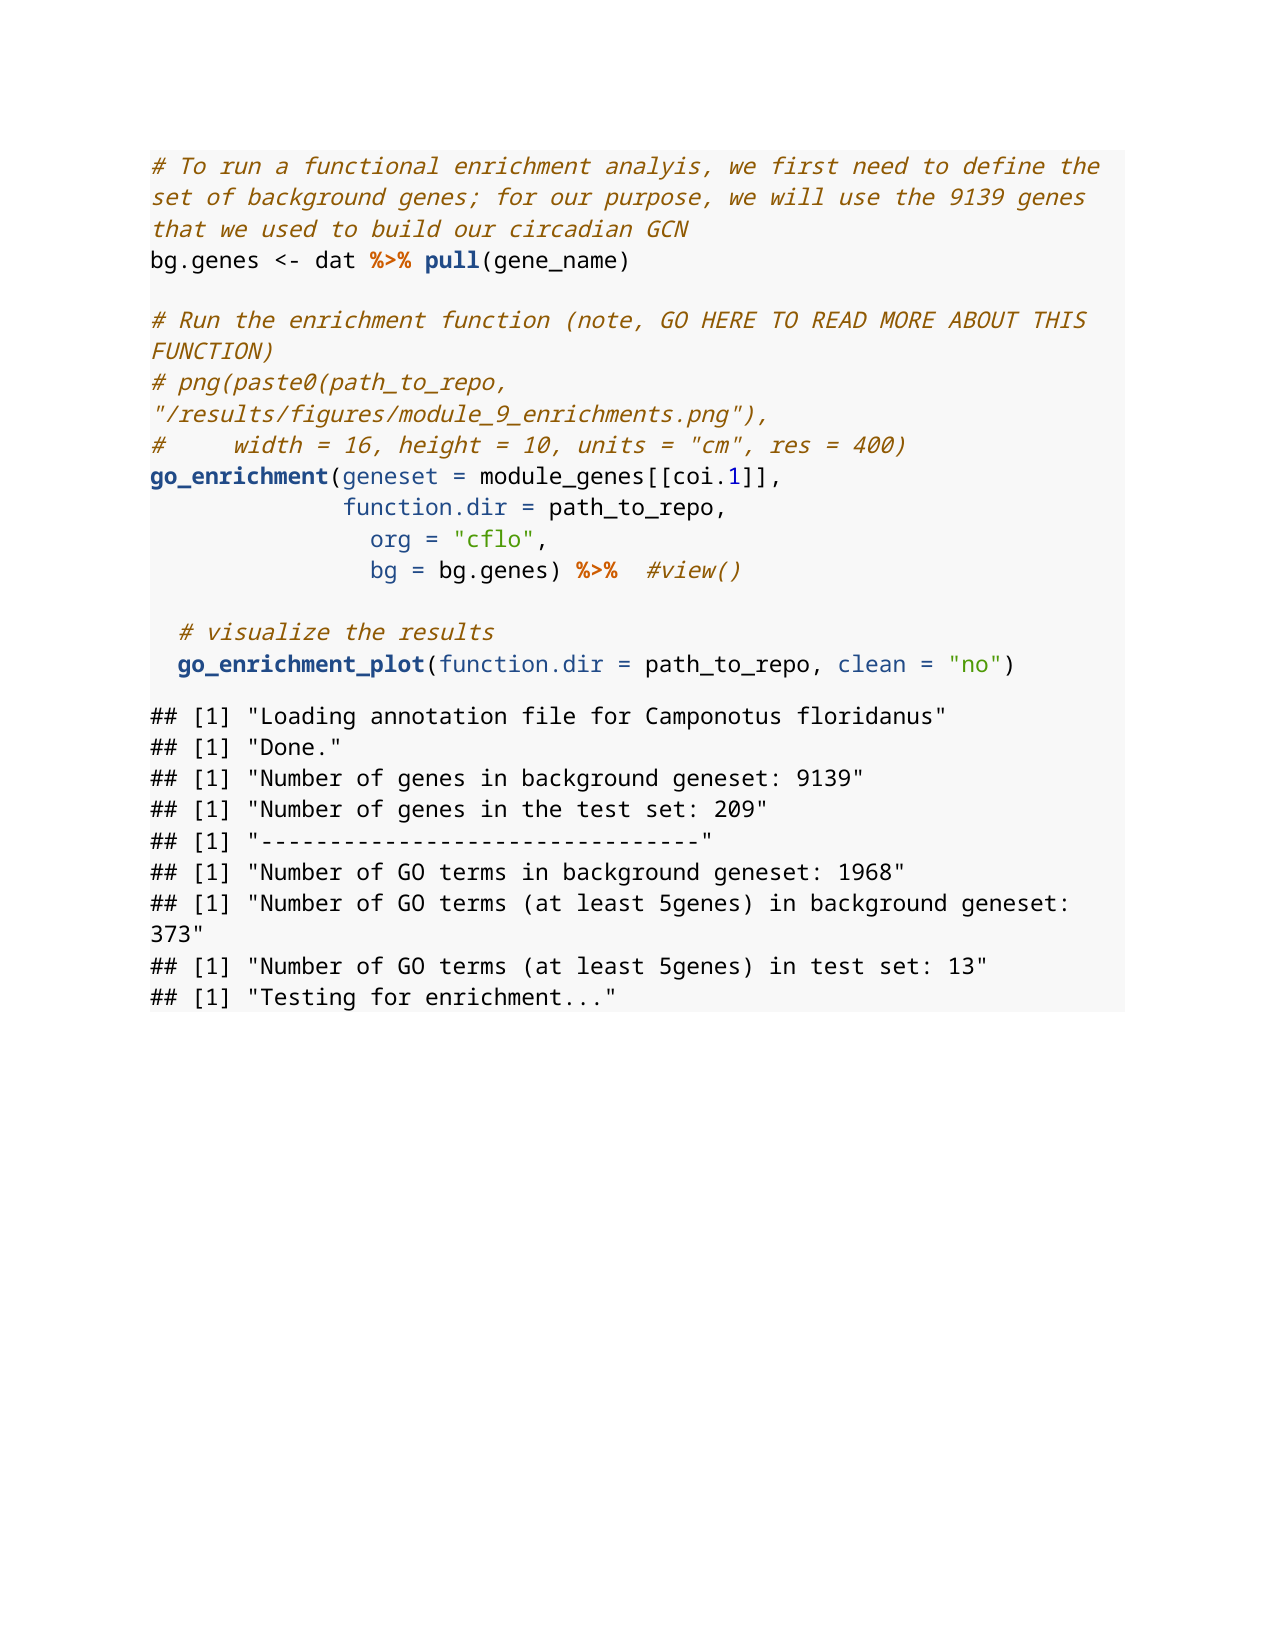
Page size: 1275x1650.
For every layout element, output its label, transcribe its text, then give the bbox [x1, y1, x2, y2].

text # To run a functional enrichment analyis, we first need to define the set of background genes; for our purpose, we will use the 9139 genes that we used to build our circadian GCN bg.genes <- dat %>% pull(gene_name) # Run the enrichment function (note, GO HERE TO READ MORE ABOUT THIS FUNCTION) # png(paste0(path_to_repo, "/results/figures/module_9_enrichments.png"), # width = 16, height = 10, units = "cm", res = 400) go_enrichment(geneset = module_genes[[coi.1]], function.dir = path_to_repo, org = "cflo", bg = bg.genes) %>% #view() # visualize the results go_enrichment_plot(function.dir = path_to_repo, clean = "no") [150, 150, 1125, 679]
text ## [1] "Loading annotation file for Camponotus floridanus" ## [1] "Done." ## [1] "Number of genes in background geneset: 9139" ## [1] "Number of genes in the test set: 209" ## [1] "--------------------------------" ## [1] "Number of GO terms in background geneset: 1968" ## [1] "Number of GO terms (at least 5genes) in background geneset: 373" ## [1] "Number of GO terms (at least 5genes) in test set: 13" ## [1] "Testing for enrichment..." [150, 699, 1125, 1012]
